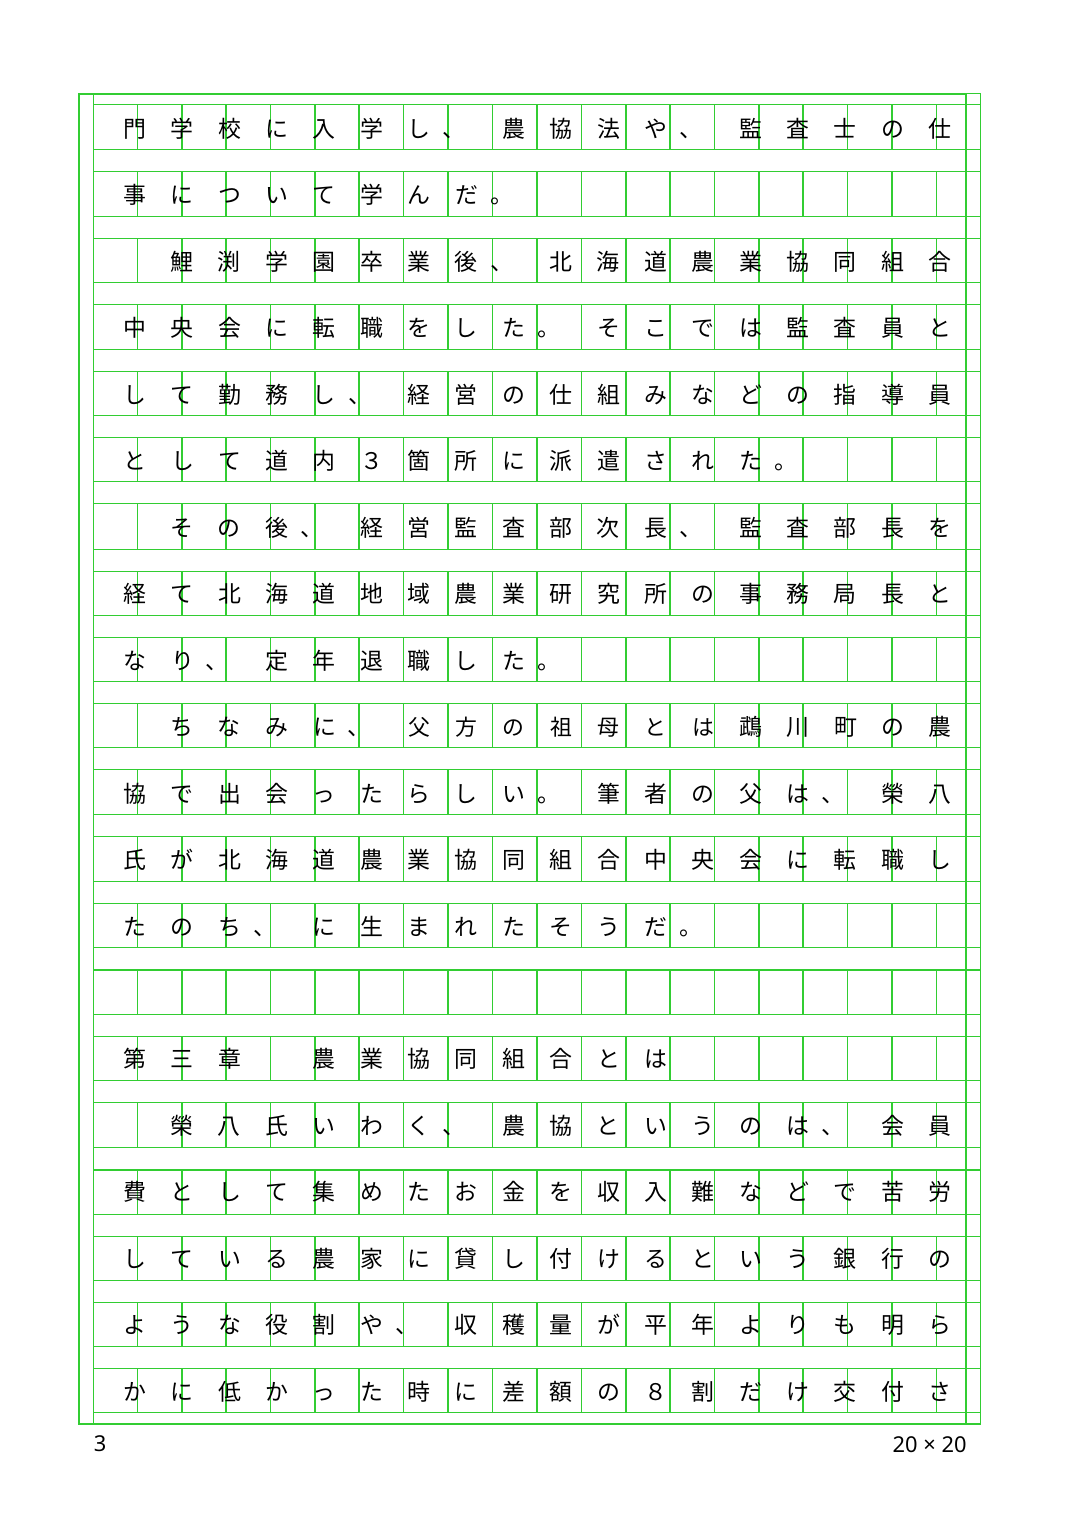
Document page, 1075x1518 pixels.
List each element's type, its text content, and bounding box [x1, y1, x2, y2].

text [111, 94, 964, 227]
text 鯉渕学園卒業後、北海道農業協同組合中央会に転職をした。そこでは監査員として勤務し、経営の仕組みなどの指導員として道内３箇所に派遣された。 [111, 227, 964, 493]
text その後、経営監査部次長、監査部長を経て北海道地域農業研究所の事務局長となり、定年退職した。 [111, 493, 964, 692]
text 第三章 農業協同組合とは [111, 1025, 964, 1091]
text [111, 1091, 964, 1423]
text ちなみに、父方の祖母とは鵡川町の農協で出会ったらしい。筆者の父は、榮八氏が北海道農業協同組合中央会に転職したのち、に生まれたそうだ。 [111, 692, 964, 958]
